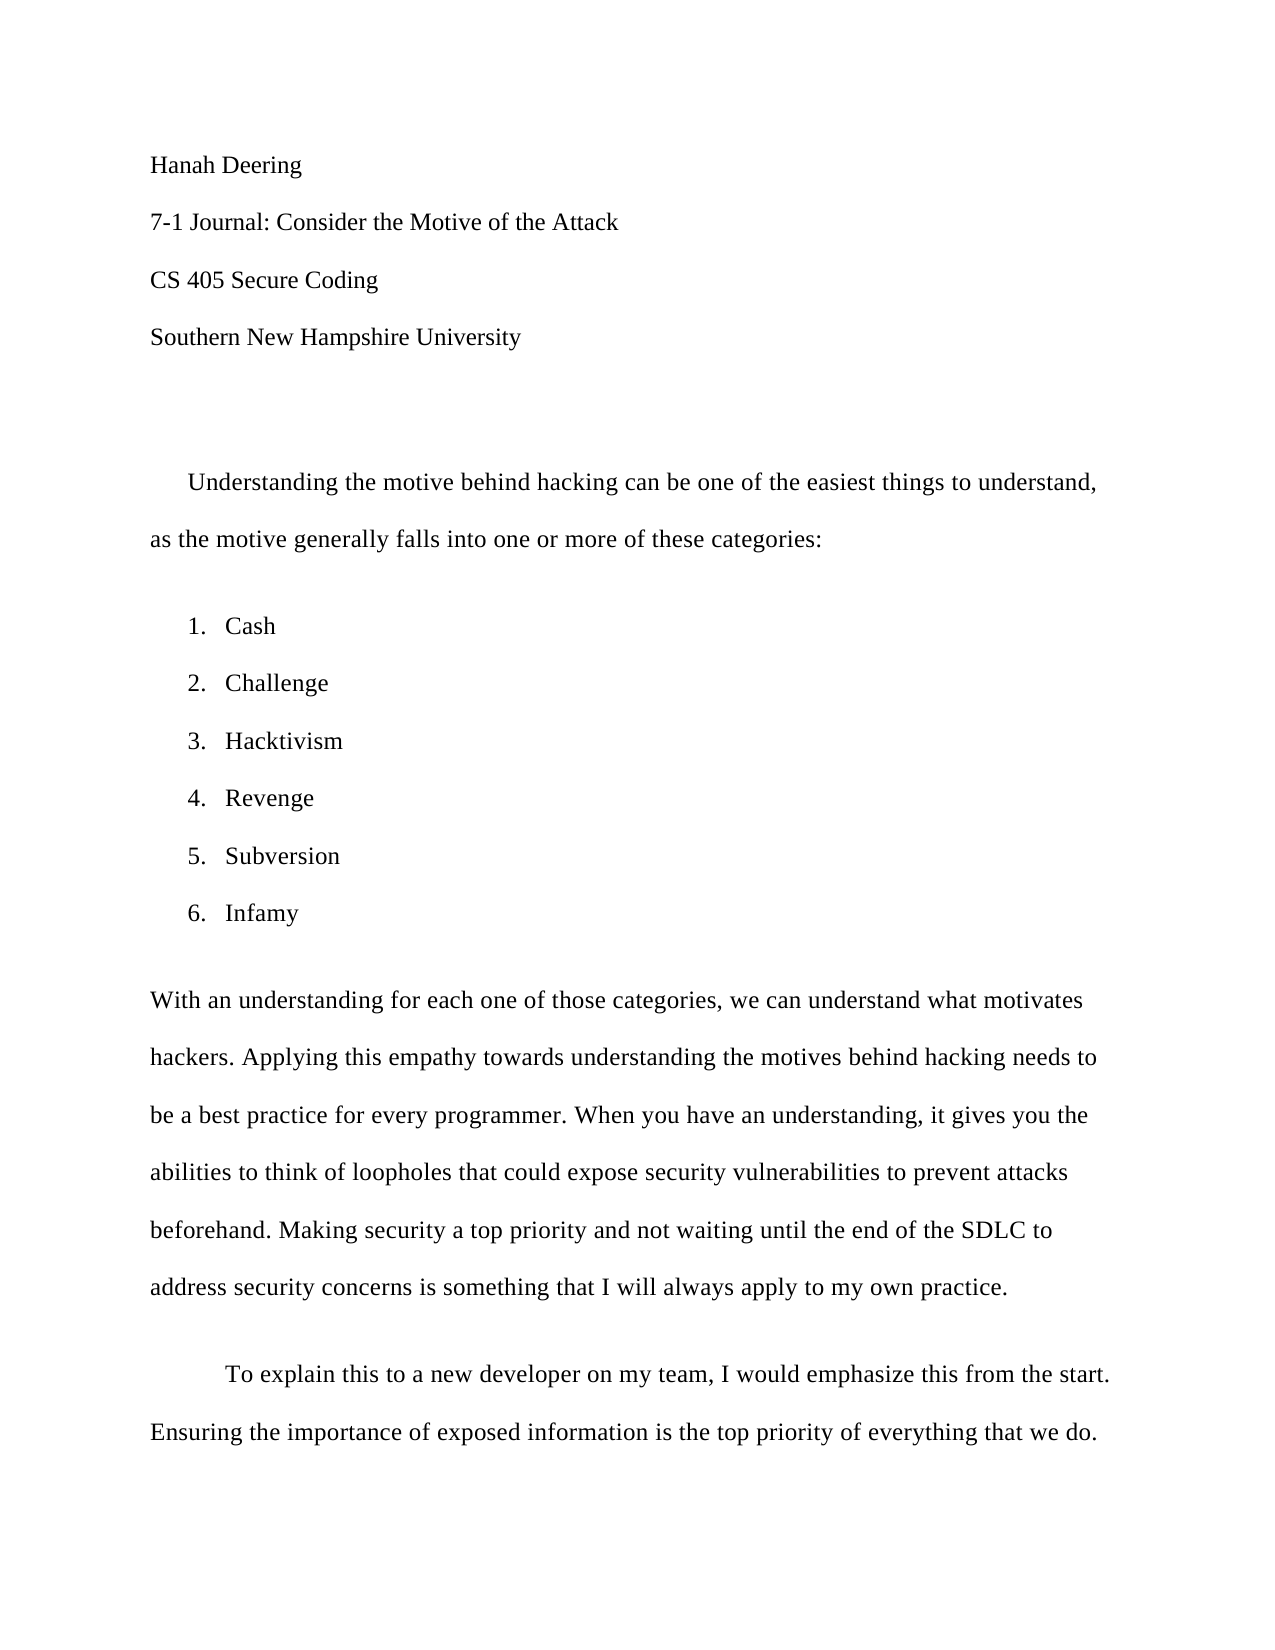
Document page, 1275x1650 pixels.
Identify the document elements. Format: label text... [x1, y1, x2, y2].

text Hanah Deering [150, 150, 1125, 179]
list Revenge [187, 783, 1125, 812]
text With an understanding for each one of those categories, we can understand what motivates hackers. Applying this empathy towards understanding the motives behind hacking needs to be a best practice for every programmer. When you have an understanding, it gives you the abilities to think of loopholes that could expose security vulnerabilities to prevent attacks beforehand. Making security a top priority and not waiting until the end of the SDLC to address security concerns is something that I will always apply to my own practice. [150, 985, 1125, 1301]
list Hacktivism [187, 726, 1125, 754]
list Cash [187, 611, 1125, 639]
text Understanding the motive behind hacking can be one of the easiest things to understand, as the motive generally falls into one or more of these categories: [150, 467, 1125, 553]
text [150, 1359, 1125, 1445]
text Southern New Hampshire University [150, 322, 1125, 351]
text 7-1 Journal: Consider the Motive of the Attack [150, 207, 1125, 236]
list Infamy [187, 898, 1125, 927]
list Challenge [187, 668, 1125, 697]
text CS 405 Secure Coding [150, 265, 1125, 294]
list Subversion [187, 841, 1125, 869]
